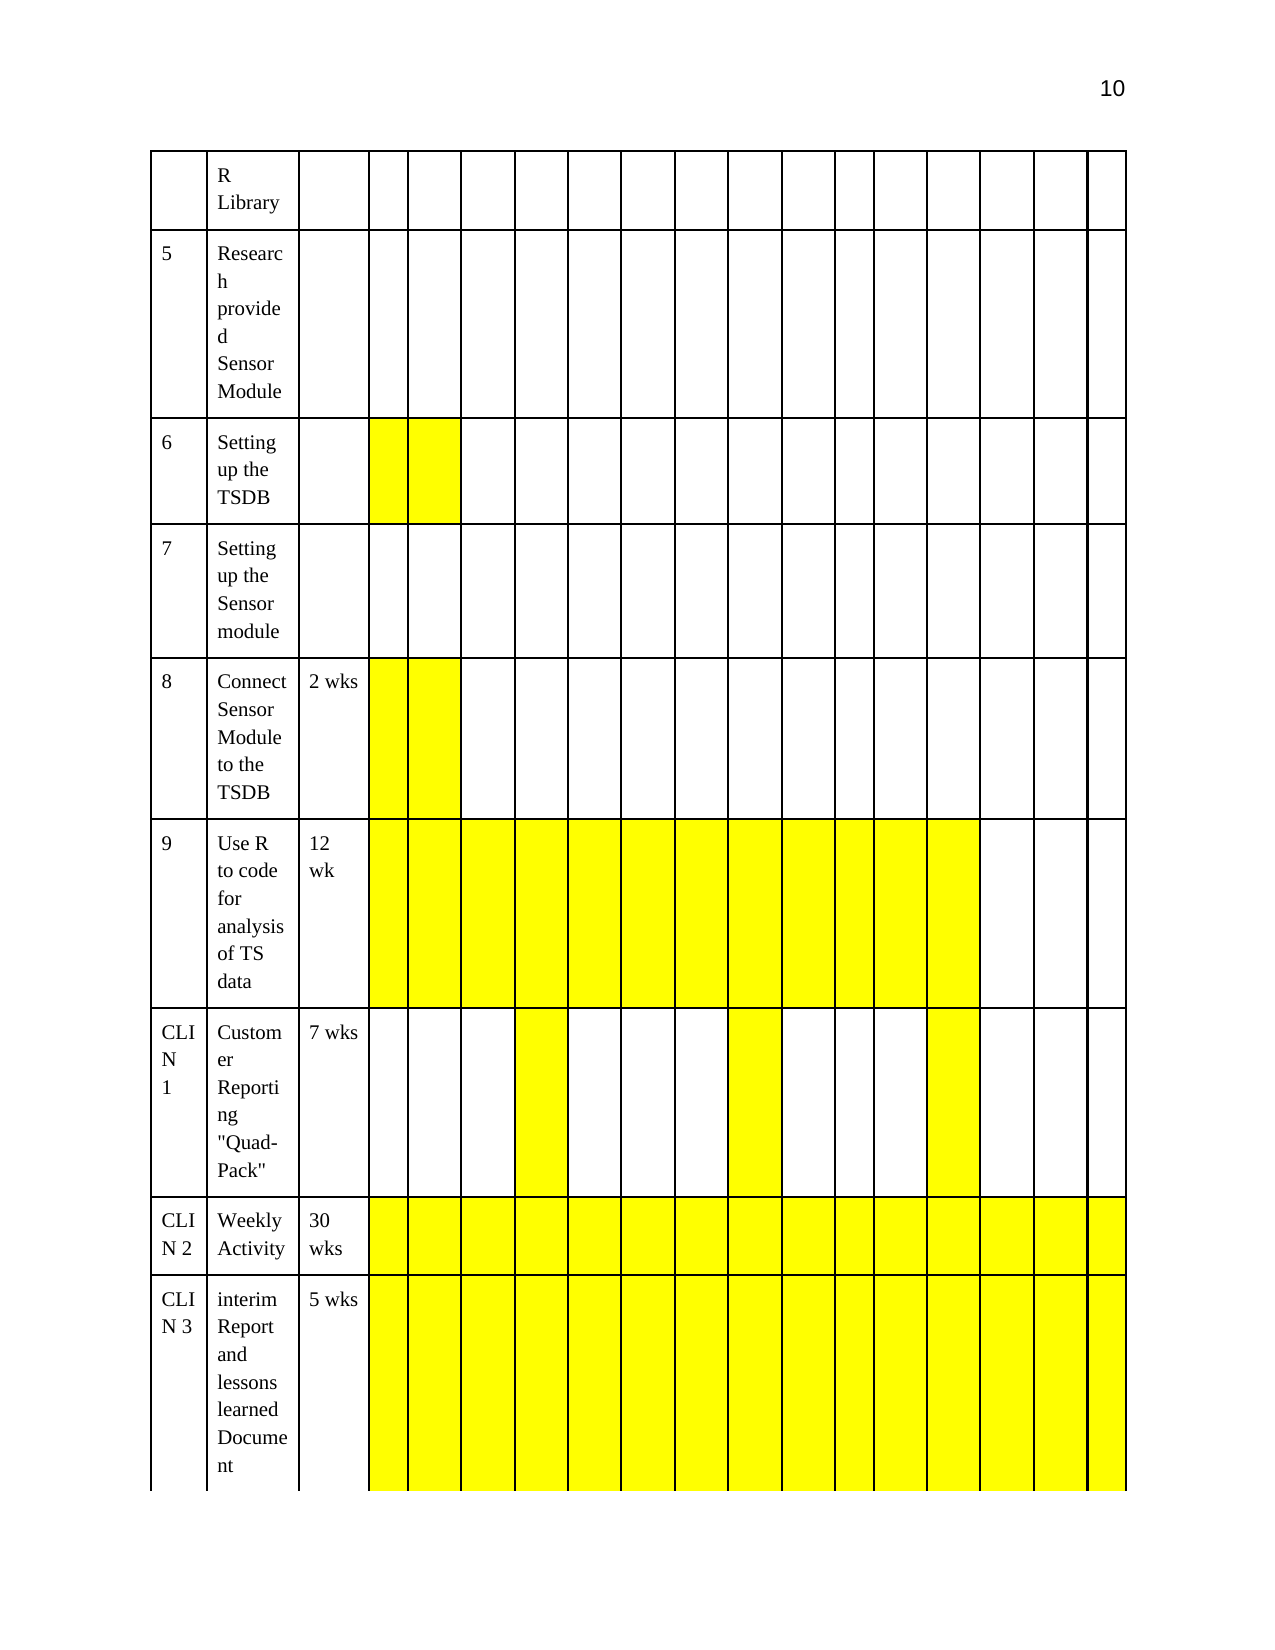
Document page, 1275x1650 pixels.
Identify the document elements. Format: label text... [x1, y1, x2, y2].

table_cell [875, 820, 926, 1007]
table_cell [370, 231, 407, 417]
table_cell [409, 525, 460, 657]
table_cell [370, 525, 407, 657]
table_cell [875, 1276, 926, 1491]
table_cell [875, 419, 926, 523]
table_cell [729, 1276, 781, 1491]
table_cell [981, 659, 1033, 818]
table_cell [569, 231, 620, 417]
table_cell Customer Reporting "Quad-Pack" [208, 1009, 298, 1196]
table_cell [1035, 1198, 1086, 1274]
table_cell [729, 659, 781, 818]
table_cell [569, 152, 620, 228]
table_cell [1089, 525, 1125, 657]
table_cell [1035, 152, 1086, 228]
table_cell [875, 1198, 926, 1274]
table_cell [1035, 1009, 1086, 1196]
table_cell [516, 419, 567, 523]
table_cell [676, 419, 727, 523]
table_cell [516, 152, 567, 228]
table_cell [783, 152, 834, 228]
table_cell [516, 1198, 567, 1274]
table_cell [981, 152, 1033, 228]
table_cell [836, 419, 873, 523]
table_cell [1089, 152, 1125, 228]
table_cell [569, 659, 620, 818]
table_cell [981, 1009, 1033, 1196]
table_cell Weekly Activity [208, 1198, 298, 1274]
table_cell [208, 152, 298, 228]
table_cell [676, 152, 727, 228]
table_cell [928, 152, 979, 228]
table_cell 4 [152, 152, 206, 228]
table_cell [569, 1009, 620, 1196]
table_cell [783, 1009, 834, 1196]
table_cell [981, 1276, 1033, 1491]
table_cell CLIN 2 [152, 1198, 206, 1274]
table_cell [981, 525, 1033, 657]
table_cell [462, 152, 514, 228]
table_cell [836, 1276, 873, 1491]
table_cell [783, 419, 834, 523]
table_cell [928, 419, 979, 523]
table_cell 5 wks [300, 1276, 368, 1491]
table_cell Use R to code for analysis of TS data [208, 820, 298, 1007]
table_cell [1089, 659, 1125, 818]
table_cell [409, 659, 460, 818]
table_cell [928, 1009, 979, 1196]
table_cell [875, 659, 926, 818]
table_cell [729, 231, 781, 417]
table_cell [729, 1198, 781, 1274]
table_cell [729, 820, 781, 1007]
table_cell [1035, 820, 1086, 1007]
table_cell [1035, 419, 1086, 523]
table_cell CLIN 3 [152, 1276, 206, 1491]
table_cell [1089, 1276, 1125, 1491]
table_cell 30 wks [300, 1198, 368, 1274]
table_cell [676, 1198, 727, 1274]
table_cell [981, 820, 1033, 1007]
table_cell [1089, 231, 1125, 417]
table_cell [928, 659, 979, 818]
table_cell 5 [152, 231, 206, 417]
table_cell [783, 525, 834, 657]
table_cell [516, 1276, 567, 1491]
table_cell 7 wks [300, 1009, 368, 1196]
table_cell [409, 1009, 460, 1196]
table_cell [370, 1198, 407, 1274]
table_cell [569, 1276, 620, 1491]
table_cell [516, 525, 567, 657]
table_cell [1035, 1276, 1086, 1491]
table_cell [370, 820, 407, 1007]
table_cell [676, 1276, 727, 1491]
table_cell [981, 1198, 1033, 1274]
table_cell 6 [152, 419, 206, 523]
table_cell 12 wk [300, 820, 368, 1007]
table_cell [676, 525, 727, 657]
table_cell [836, 525, 873, 657]
table_cell [676, 1009, 727, 1196]
table_cell [1089, 419, 1125, 523]
table_cell [783, 231, 834, 417]
table_cell [569, 1198, 620, 1274]
table_cell [516, 820, 567, 1007]
table_cell [836, 659, 873, 818]
table_cell [409, 1276, 460, 1491]
table_cell [1035, 525, 1086, 657]
table_cell [300, 419, 368, 523]
table_cell [1089, 820, 1125, 1007]
table_cell [462, 820, 514, 1007]
table_cell [928, 820, 979, 1007]
table_cell [875, 231, 926, 417]
table_cell [516, 659, 567, 818]
table_cell [981, 231, 1033, 417]
table_cell [622, 525, 674, 657]
table_cell [836, 1198, 873, 1274]
table_cell [516, 1009, 567, 1196]
table_cell [569, 419, 620, 523]
table_cell [409, 1198, 460, 1274]
table_cell [622, 820, 674, 1007]
table_cell [836, 820, 873, 1007]
table_cell [928, 1198, 979, 1274]
table_cell Research provided Sensor Module [208, 231, 298, 417]
table_cell [569, 525, 620, 657]
table_cell Connect Sensor Module to the TSDB [208, 659, 298, 818]
table_cell 2 wks [300, 659, 368, 818]
table_cell [409, 820, 460, 1007]
table_cell [462, 1276, 514, 1491]
table_cell [676, 659, 727, 818]
table_cell [928, 525, 979, 657]
table_cell [462, 419, 514, 523]
table_cell [783, 820, 834, 1007]
table_cell [676, 231, 727, 417]
table_cell [370, 659, 407, 818]
table_cell [1089, 1009, 1125, 1196]
table_cell [462, 1198, 514, 1274]
table_cell [729, 525, 781, 657]
table_cell [409, 419, 460, 523]
table_cell [1035, 659, 1086, 818]
table_cell [370, 419, 407, 523]
table_cell interim Report and lessons learned Document [208, 1276, 298, 1491]
table_cell [783, 1276, 834, 1491]
table_cell [300, 152, 368, 228]
table_cell [875, 525, 926, 657]
table_cell [875, 1009, 926, 1196]
table_cell [370, 152, 407, 228]
table_cell [981, 419, 1033, 523]
table_cell Setting up the Sensor module [208, 525, 298, 657]
table_cell 7 [152, 525, 206, 657]
table_cell CLIN 1 [152, 1009, 206, 1196]
table_cell [622, 231, 674, 417]
table_cell [928, 1276, 979, 1491]
table_cell [836, 1009, 873, 1196]
table_cell [409, 152, 460, 228]
table_cell [729, 1009, 781, 1196]
table_cell [409, 231, 460, 417]
table_cell [783, 1198, 834, 1274]
table_cell [729, 152, 781, 228]
table_cell [622, 1198, 674, 1274]
table_cell [300, 231, 368, 417]
table_cell [836, 231, 873, 417]
table_cell [676, 820, 727, 1007]
table_cell [875, 152, 926, 228]
table_cell [1035, 231, 1086, 417]
table_cell [836, 152, 873, 228]
table_cell [516, 231, 567, 417]
table_cell [928, 231, 979, 417]
table_cell [370, 1276, 407, 1491]
table_cell [622, 152, 674, 228]
table_cell [569, 820, 620, 1007]
table_cell [462, 231, 514, 417]
table_cell [462, 659, 514, 818]
table_cell 8 [152, 659, 206, 818]
table_cell [300, 525, 368, 657]
table_cell [622, 1009, 674, 1196]
table_cell [783, 659, 834, 818]
table_cell [729, 419, 781, 523]
table_cell [462, 1009, 514, 1196]
table_cell 9 [152, 820, 206, 1007]
table_cell Setting up the TSDB [208, 419, 298, 523]
table_cell [622, 1276, 674, 1491]
table_cell [1089, 1198, 1125, 1274]
table_cell [622, 419, 674, 523]
table_cell [370, 1009, 407, 1196]
table_cell [462, 525, 514, 657]
table_cell [622, 659, 674, 818]
